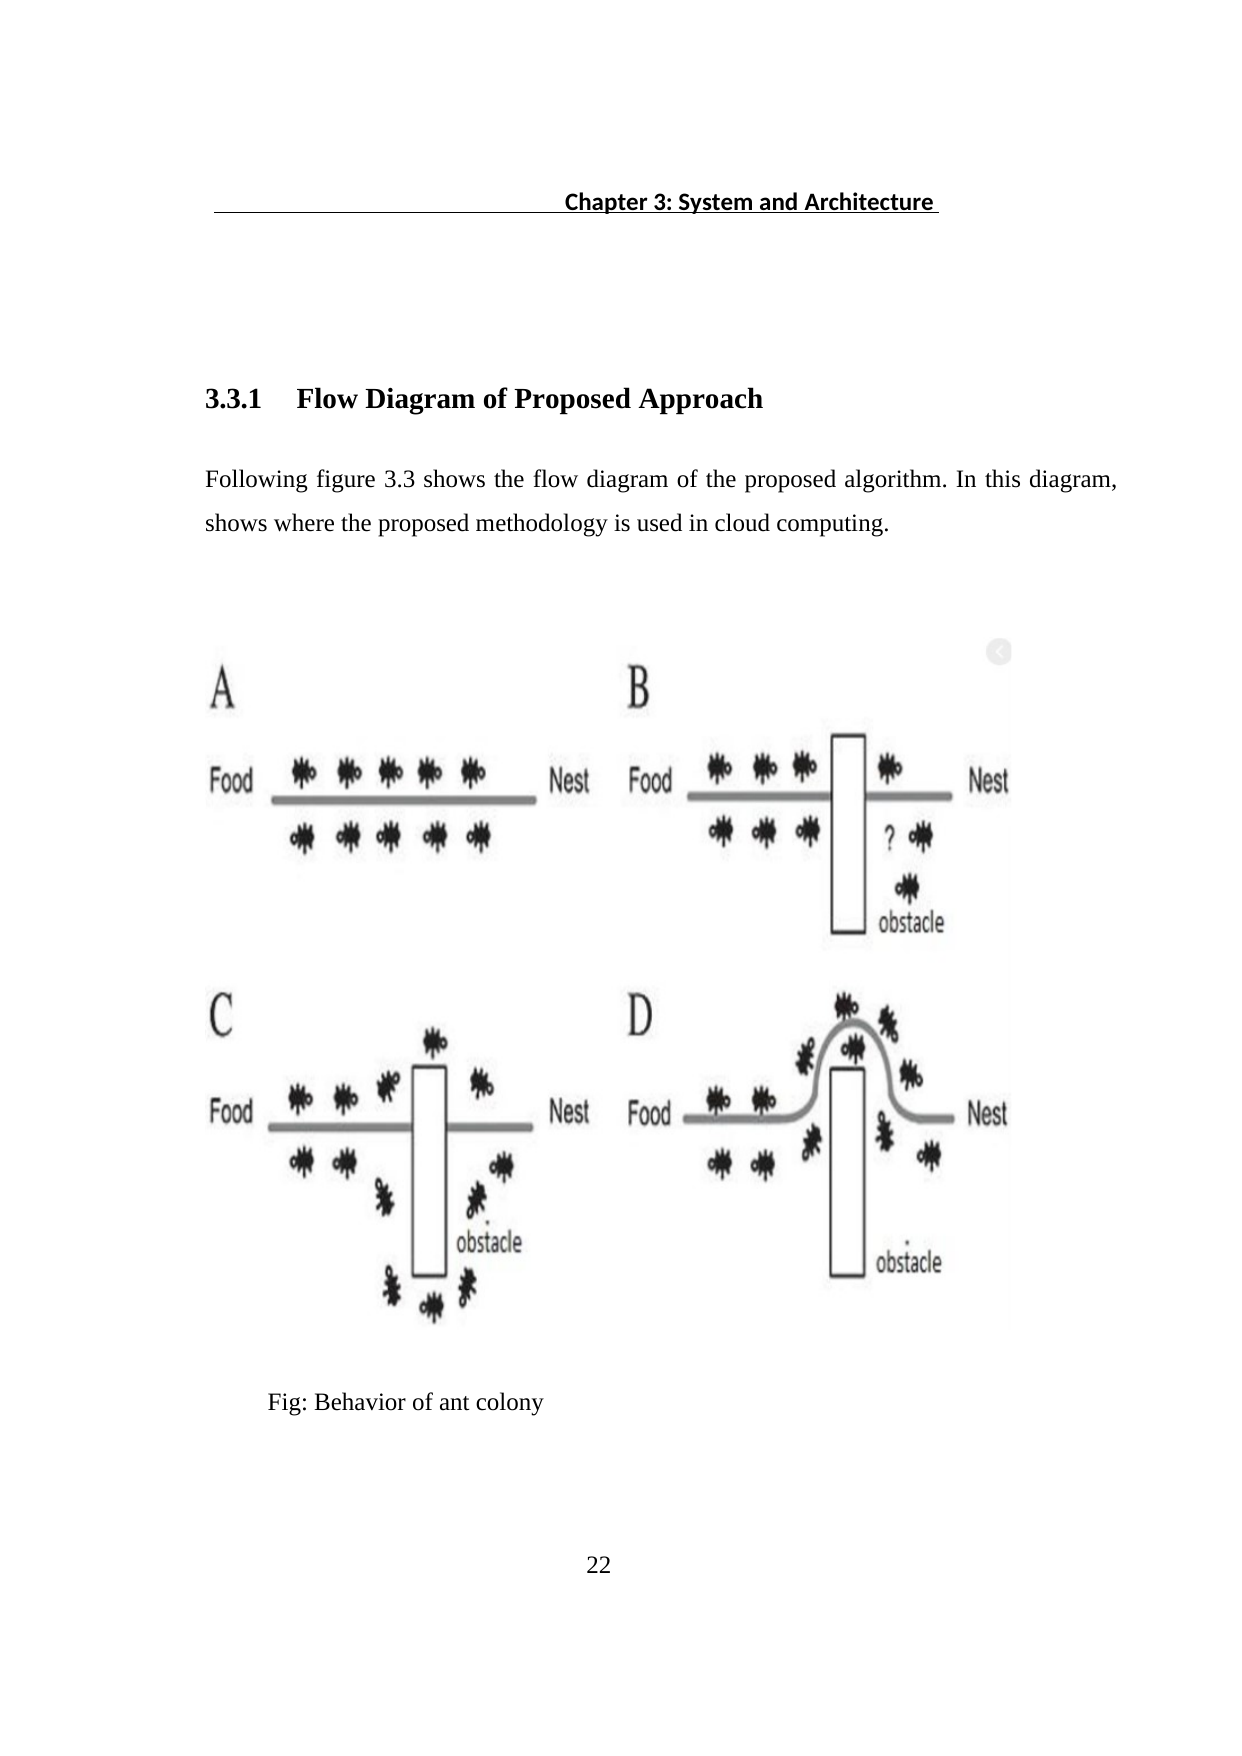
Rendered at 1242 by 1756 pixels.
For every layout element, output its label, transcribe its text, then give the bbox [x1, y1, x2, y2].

picture [205, 637, 1012, 1330]
subtitle Flow Diagram of Proposed Approach [205, 381, 1175, 415]
text Fig: Behavior of ant colony [205, 1387, 1119, 1416]
text Following figure 3.3 shows the flow diagram of the proposed algorithm. In this diagram, shows where the proposed methodology is used in cloud computing. [205, 464, 1119, 536]
